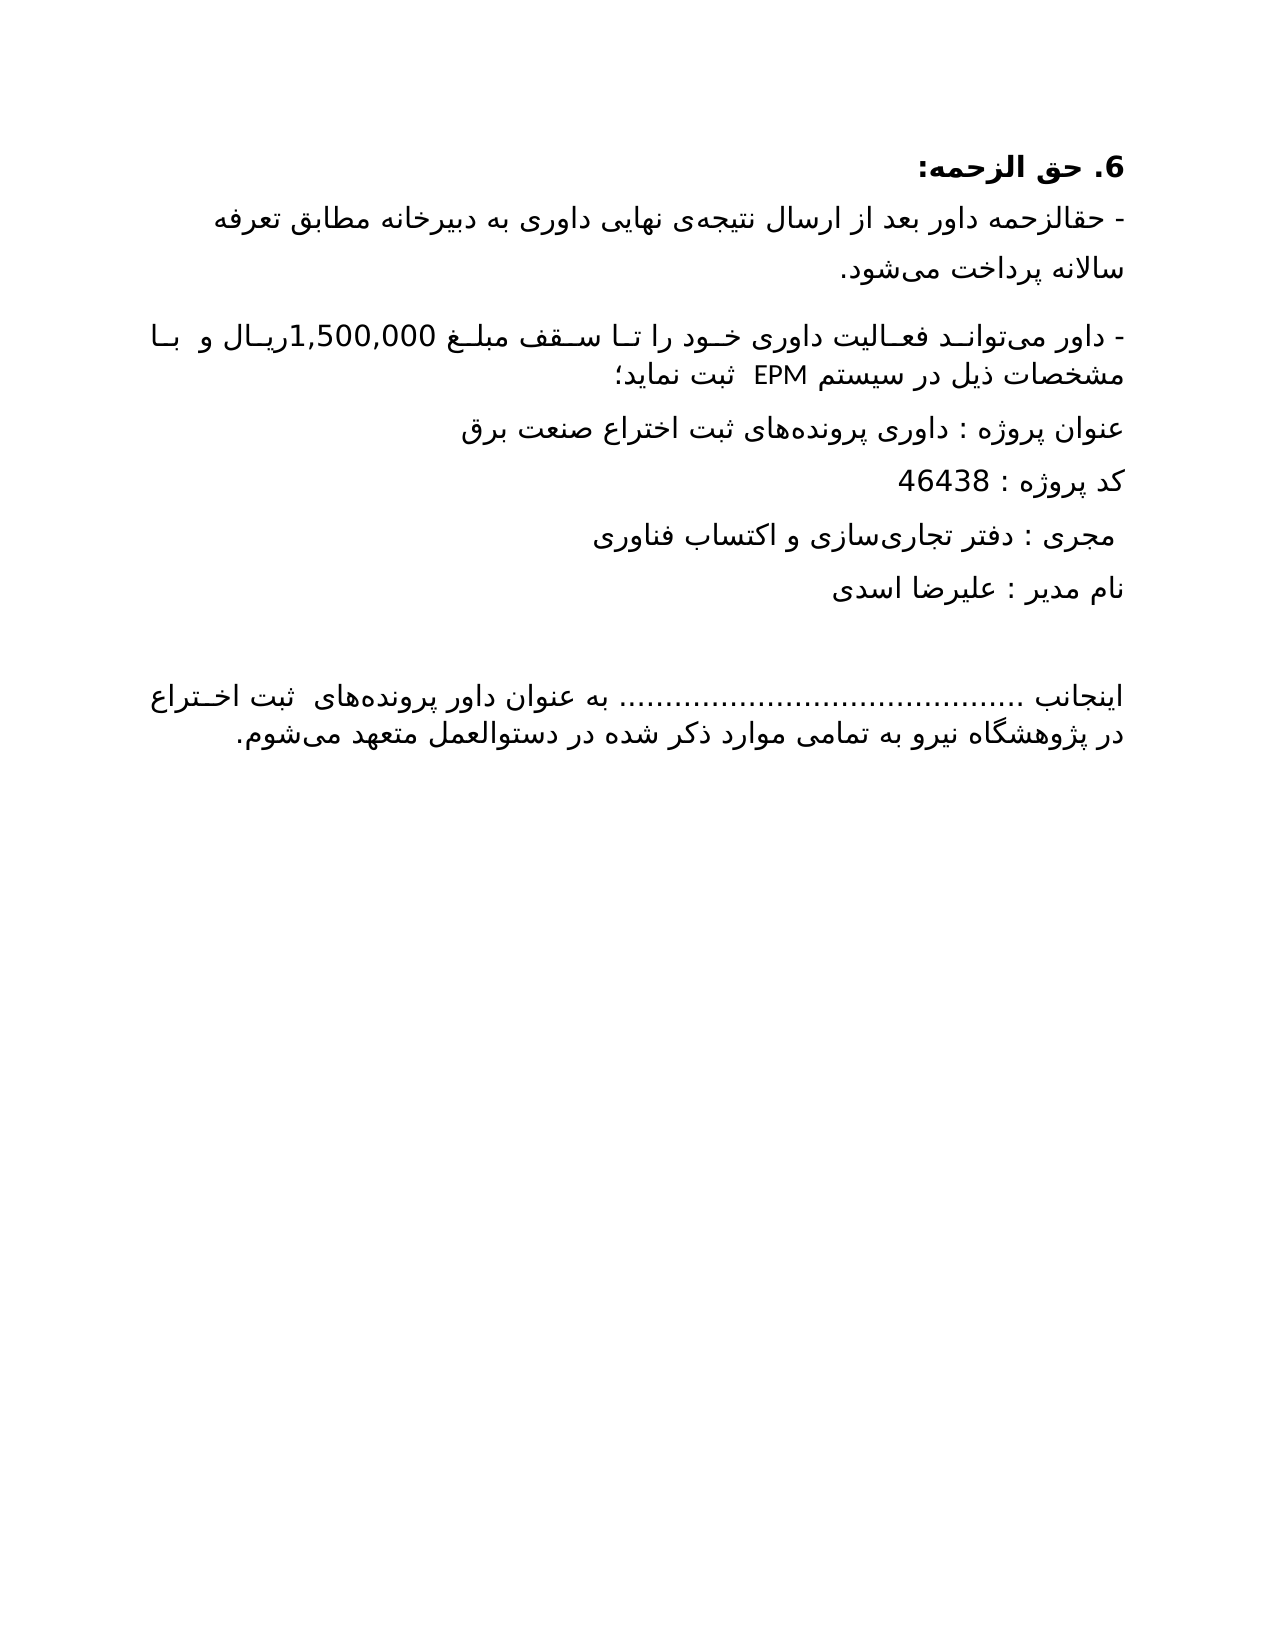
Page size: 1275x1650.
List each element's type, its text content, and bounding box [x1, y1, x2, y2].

text نام مدیر : علیرضا اسدی [150, 571, 1125, 605]
text کد پروژه : 46438 [150, 464, 1125, 498]
text مجری : دفتر تجاری‌سازی و اکتساب فناوری [150, 518, 1125, 552]
text عنوان پروژه : داوری پرونده‌های ثبت اختراع صنعت برق [150, 411, 1125, 445]
text 6. حق الزحمه: - حقالزحمه داور بعد از ارسال نتیجه‌ی نهایی داوری به دبیرخانه مطابق تعرفه سالانه پرداخت می‌شود. [150, 150, 1125, 286]
text اینجانب ............................................ به عنوان داور پرونده‌های ثبت اختراع در پژوهشگاه نیرو به تمامی موارد ذکر شده در دستوالعمل متعهد می‌شوم. [150, 680, 1125, 750]
text - داور می‌تواند فعالیت داوری خود را تا سقف مبلغ 1,500,000ریال و با مشخصات ذیل در سیستم EPM ثبت نماید؛ [150, 319, 1125, 392]
